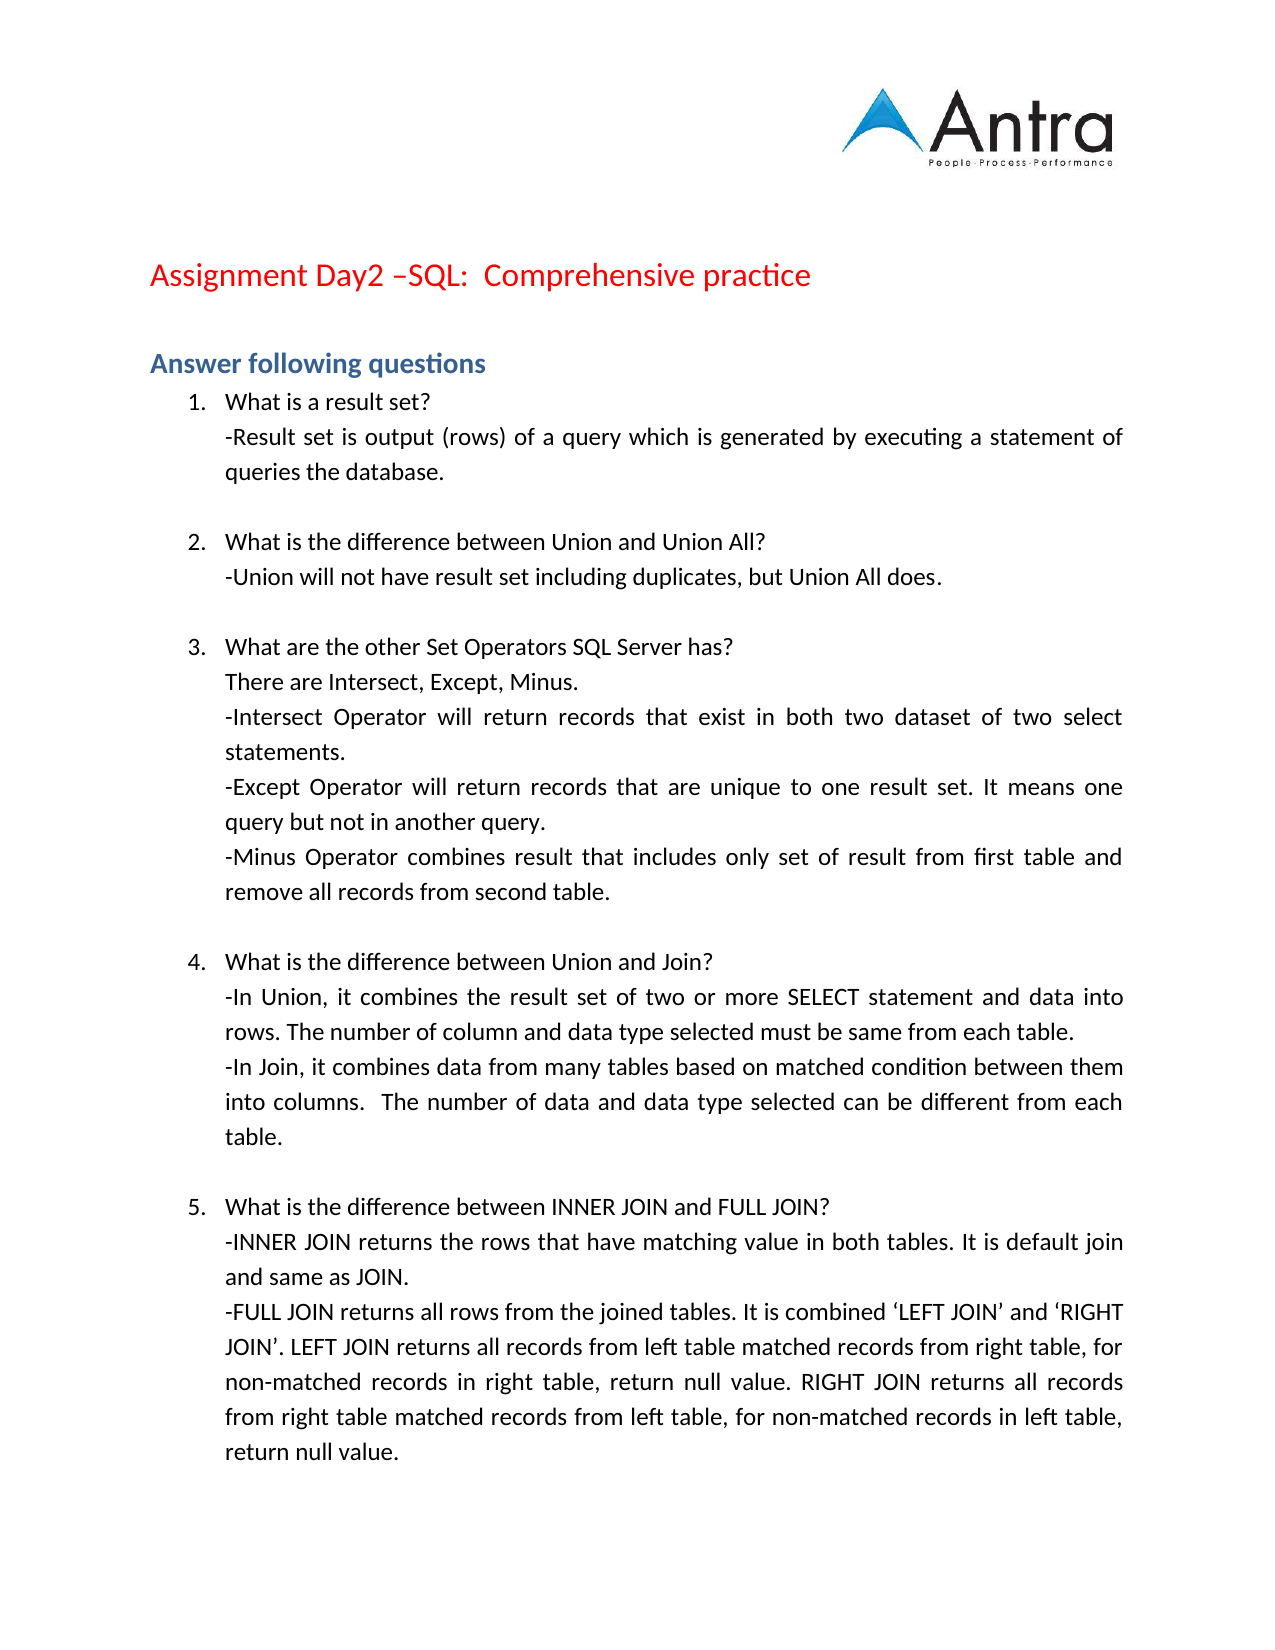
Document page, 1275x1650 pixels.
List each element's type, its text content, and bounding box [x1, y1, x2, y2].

text -INNER JOIN returns the rows that have matching value in both tables. It is default join and same as JOIN. [225, 1226, 1125, 1291]
list What is a result set? [187, 386, 1125, 416]
list What is the difference between Union and Union All? [187, 526, 1125, 556]
title Assignment Day2 –SQL: Comprehensive practice [150, 254, 1125, 295]
text There are Intersect, Except, Minus. [225, 666, 1125, 696]
text -Intersect Operator will return records that exist in both two dataset of two select statements. [225, 701, 1125, 766]
text -Minus Operator combines result that includes only set of result from first table and remove all records from second table. [225, 841, 1125, 906]
list What are the other Set Operators SQL Server has? [187, 631, 1125, 661]
list What is the difference between Union and Join? [187, 946, 1125, 976]
subtitle Answer following questions [150, 345, 1125, 380]
list What is the difference between INNER JOIN and FULL JOIN? [187, 1191, 1125, 1221]
text -In Union, it combines the result set of two or more SELECT statement and data into rows. The number of column and data type selected must be same from each table. [225, 981, 1125, 1046]
text -FULL JOIN returns all rows from the joined tables. It is combined ‘LEFT JOIN’ and ‘RIGHT JOIN’. LEFT JOIN returns all records from left table matched records from right table, for non-matched records in right table, return null value. RIGHT JOIN returns all records from right table matched records from left table, for non-matched records in left table, return null value. [225, 1296, 1125, 1466]
picture [830, 75, 1125, 182]
text -Except Operator will return records that are unique to one result set. It means one query but not in another query. [225, 771, 1125, 836]
text -In Join, it combines data from many tables based on matched condition between them into columns. The number of data and data type selected can be different from each table. [225, 1051, 1125, 1151]
text -Union will not have result set including duplicates, but Union All does. [225, 561, 1125, 591]
text -Result set is output (rows) of a query which is generated by executing a statement of queries the database. [225, 421, 1125, 486]
